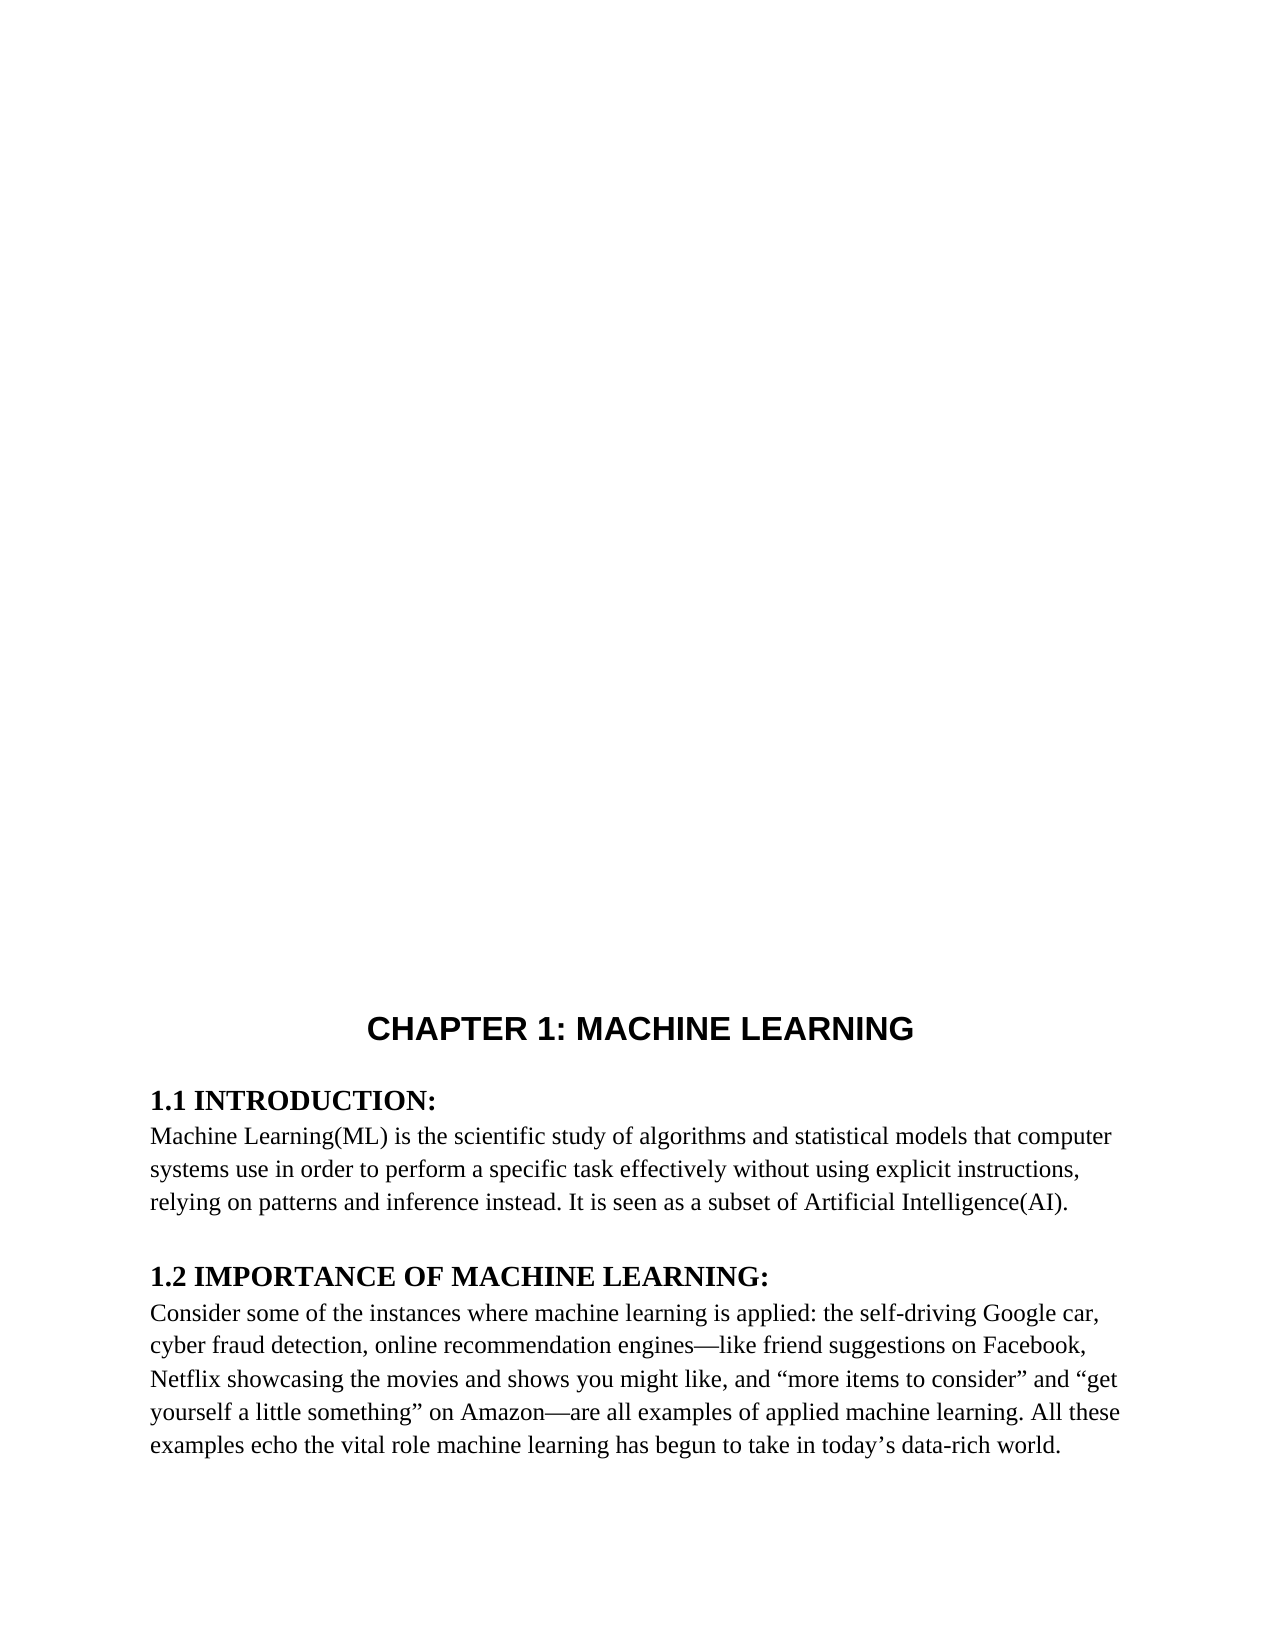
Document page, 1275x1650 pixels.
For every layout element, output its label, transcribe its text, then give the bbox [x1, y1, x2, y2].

text 1.1 INTRODUCTION: [150, 1083, 1125, 1116]
text Consider some of the instances where machine learning is applied: the self-driving Google car, cyber fraud detection, online recommendation engines—like friend suggestions on Facebook, Netflix showcasing the movies and shows you might like, and “more items to consider” and “get yourself a little something” on Amazon—are all examples of applied machine learning. All these examples echo the vital role machine learning has begun to take in today’s data-rich world. [150, 1298, 1125, 1458]
text CHAPTER 1: MACHINE LEARNING [150, 1008, 1125, 1047]
text ​Machine Learning(ML) is the scientific study of algorithms and statistical models that computer systems use in order to perform a specific task effectively without using explicit instructions, relying on patterns and inference instead. It is seen as a subset of Artificial Intelligence(AI). [150, 1121, 1125, 1216]
text 1.2 IMPORTANCE OF MACHINE LEARNING: [150, 1259, 1125, 1293]
